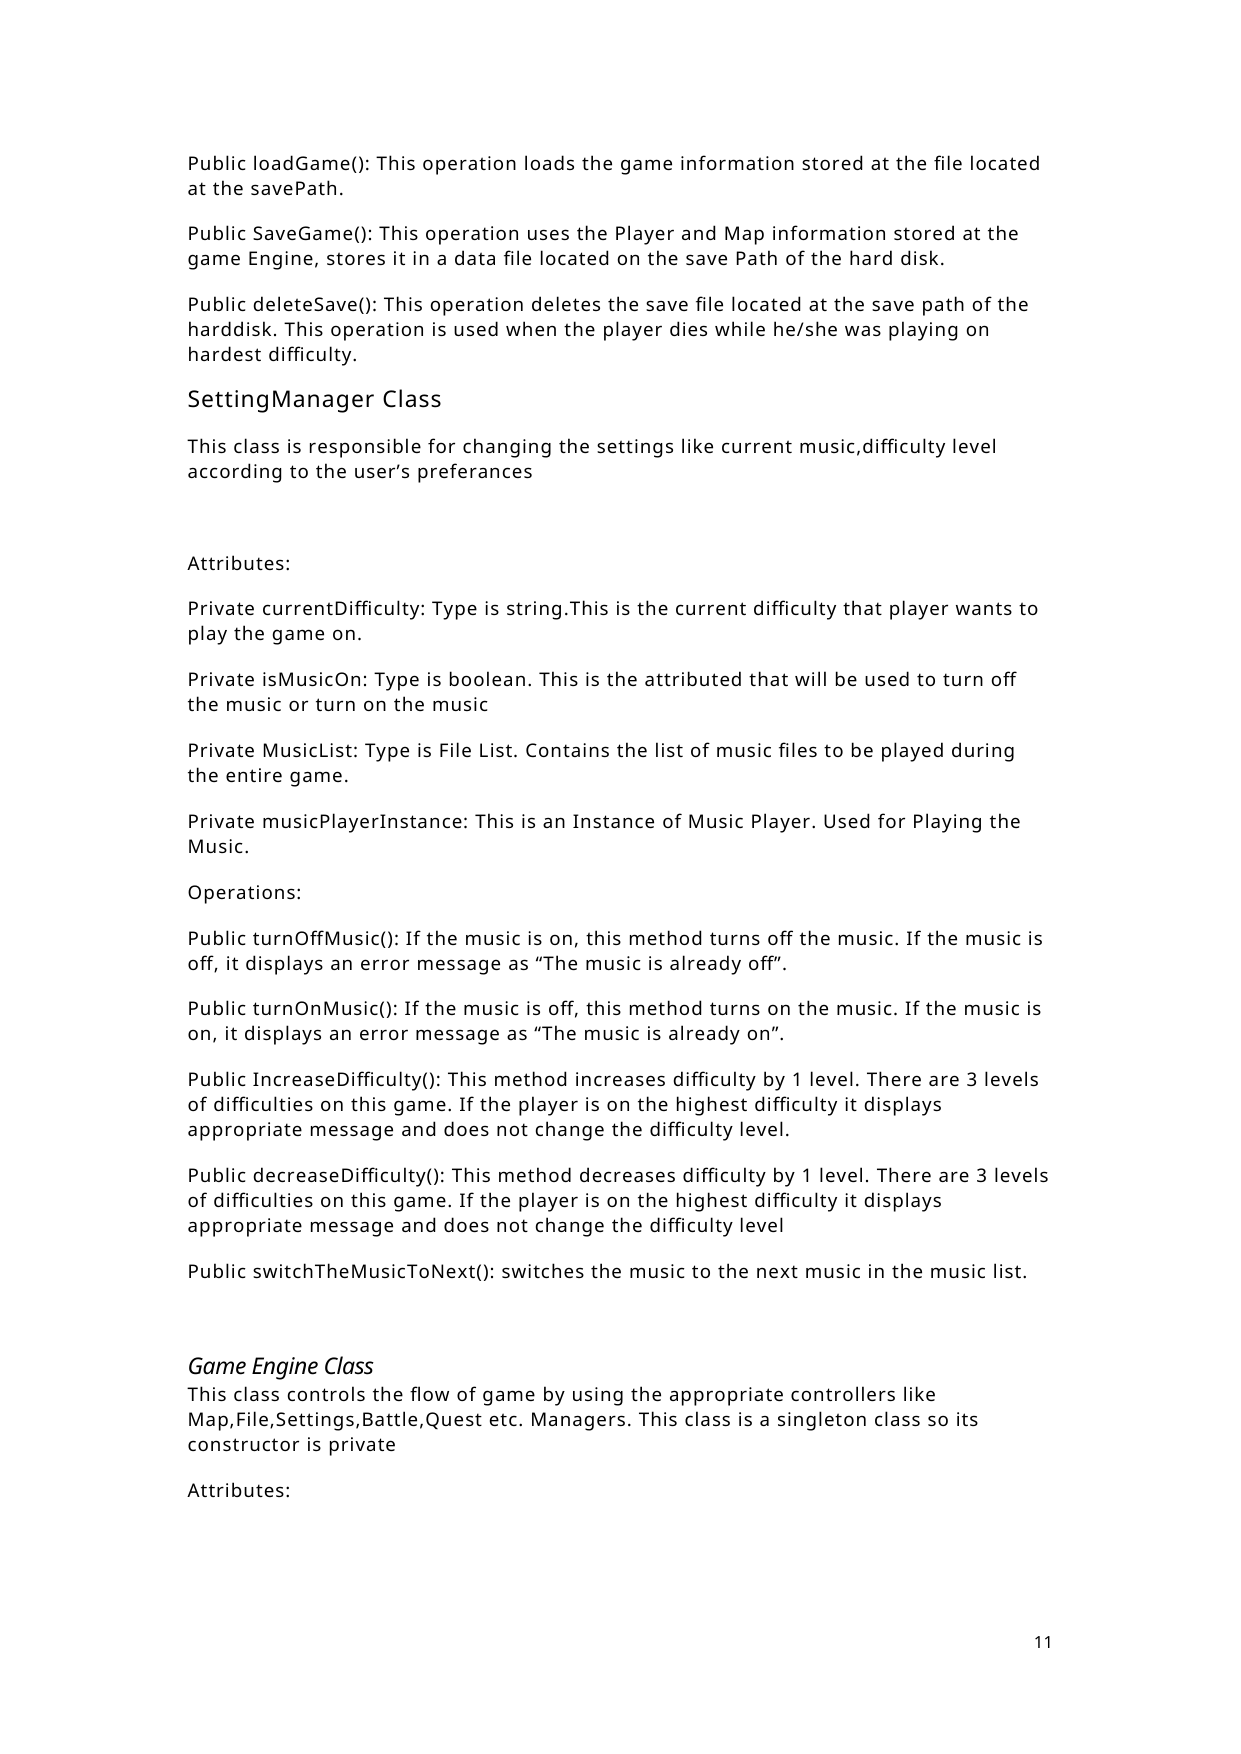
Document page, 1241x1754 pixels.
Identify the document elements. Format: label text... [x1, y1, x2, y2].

text Public loadGame(): This operation loads the game information stored at the file located at the savePath. [187, 150, 1053, 200]
text Private currentDifficulty: Type is string.This is the current difficulty that player wants to play the game on. [187, 596, 1053, 646]
text Attributes: [187, 1477, 1053, 1502]
subtitle Game Engine Class [187, 1350, 1053, 1381]
text Private musicPlayerInstance: This is an Instance of Music Player. Used for Playing the Music. [187, 808, 1053, 858]
text Public IncreaseDifficulty(): This method increases difficulty by 1 level. There are 3 levels of difficulties on this game. If the player is on the highest difficulty it displays appropriate message and does not change the difficulty level. [187, 1067, 1053, 1142]
text Private isMusicOn: Type is boolean. This is the attributed that will be used to turn off the music or turn on the music [187, 667, 1053, 717]
text Private MusicList: Type is File List. Contains the list of music files to be played during the entire game. [187, 737, 1053, 787]
text Operations: [187, 879, 1053, 904]
text This class controls the flow of game by using the appropriate controllers like Map,File,Settings,Battle,Quest etc. Managers. This class is a singleton class so its constructor is private [187, 1381, 1053, 1456]
text Public turnOffMusic(): If the music is on, this method turns off the music. If the music is off, it displays an error message as “The music is already off”. [187, 925, 1053, 975]
text Public decreaseDifficulty(): This method decreases difficulty by 1 level. There are 3 levels of difficulties on this game. If the player is on the highest difficulty it displays appropriate message and does not change the difficulty level [187, 1162, 1053, 1237]
text Attributes: [187, 550, 1053, 575]
text SettingManager Class [187, 387, 1053, 412]
text Public turnOnMusic(): If the music is off, this method turns on the music. If the music is on, it displays an error message as “The music is already on”. [187, 996, 1053, 1046]
text This class is responsible for changing the settings like current music,difficulty level according to the user’s preferances [187, 433, 1053, 483]
text Public SaveGame(): This operation uses the Player and Map information stored at the game Engine, stores it in a data file located on the save Path of the hard disk. [187, 221, 1053, 271]
text Public switchTheMusicToNext(): switches the music to the next music in the music list. [187, 1258, 1053, 1283]
